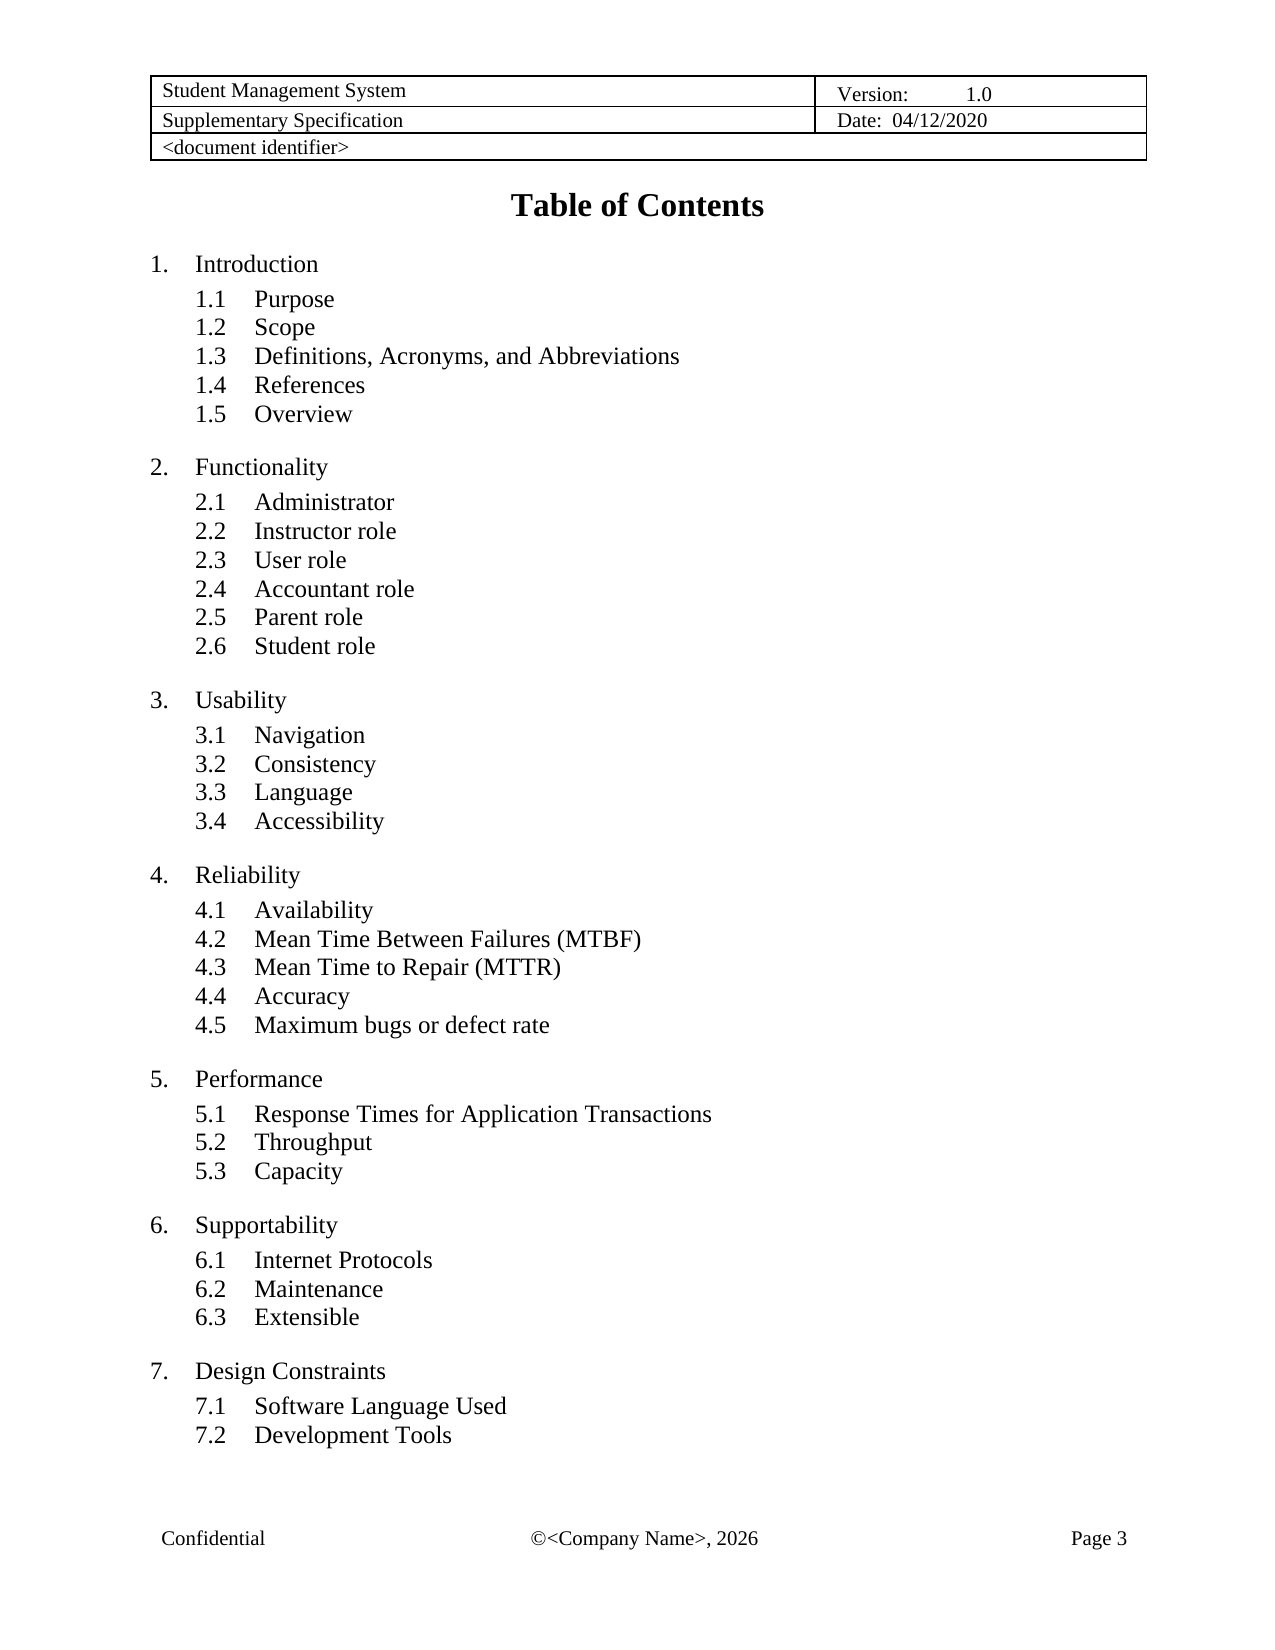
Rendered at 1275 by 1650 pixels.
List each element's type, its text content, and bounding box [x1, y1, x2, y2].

text 7.2 Development Tools 8 [195, 1420, 1050, 1449]
text 1.5 Overview 5 [195, 399, 1050, 427]
text 6.1 Internet Protocols 8 [195, 1245, 1050, 1274]
text 3. Usability 6 [150, 685, 1050, 714]
text 3.2 Consistency 7 [195, 749, 1050, 777]
text 1. Introduction 5 [150, 249, 1050, 277]
text 5.2 Throughput 8 [195, 1127, 1050, 1156]
text 6.2 Maintenance 8 [195, 1274, 1050, 1302]
text 4. Reliability 7 [150, 860, 1050, 889]
text 1.4 References 5 [195, 370, 1050, 399]
text 5.3 Capacity 8 [195, 1156, 1050, 1185]
text 5.1 Response Times for Application Transactions 7 [195, 1099, 1050, 1127]
text 2.6 Student role 6 [195, 631, 1050, 660]
text 2. Functionality 5 [150, 452, 1050, 481]
text 2.3 User role 6 [195, 545, 1050, 574]
text 1.2 Scope 5 [195, 312, 1050, 341]
text 4.1 Availability 7 [195, 895, 1050, 924]
text 4.5 Maximum bugs or defect rate 7 [195, 1010, 1050, 1039]
text 1.3 Definitions, Acronyms, and Abbreviations 5 [195, 341, 1050, 370]
text 3.4 Accessibility 7 [195, 806, 1050, 835]
text 6.3 Extensible 8 [195, 1302, 1050, 1331]
text 4.4 Accuracy 7 [195, 981, 1050, 1010]
text 7.1 Software Language Used 8 [195, 1391, 1050, 1420]
text 4.3 Mean Time to Repair (MTTR) 7 [195, 952, 1050, 981]
text 4.2 Mean Time Between Failures (MTBF) 7 [195, 924, 1050, 952]
text 2.1 Administrator 5 [195, 487, 1050, 516]
text 3.1 Navigation 6 [195, 720, 1050, 749]
text 2.4 Accountant role 6 [195, 574, 1050, 602]
text 3.3 Language 7 [195, 777, 1050, 806]
text 1.1 Purpose 5 [195, 284, 1050, 312]
text 5. Performance 7 [150, 1064, 1050, 1092]
text 6. Supportability 8 [150, 1210, 1050, 1239]
text 2.5 Parent role 6 [195, 602, 1050, 631]
text 7. Design Constraints 8 [150, 1356, 1050, 1385]
title Table of Contents [150, 185, 1125, 224]
text 2.2 Instructor role 6 [195, 516, 1050, 545]
